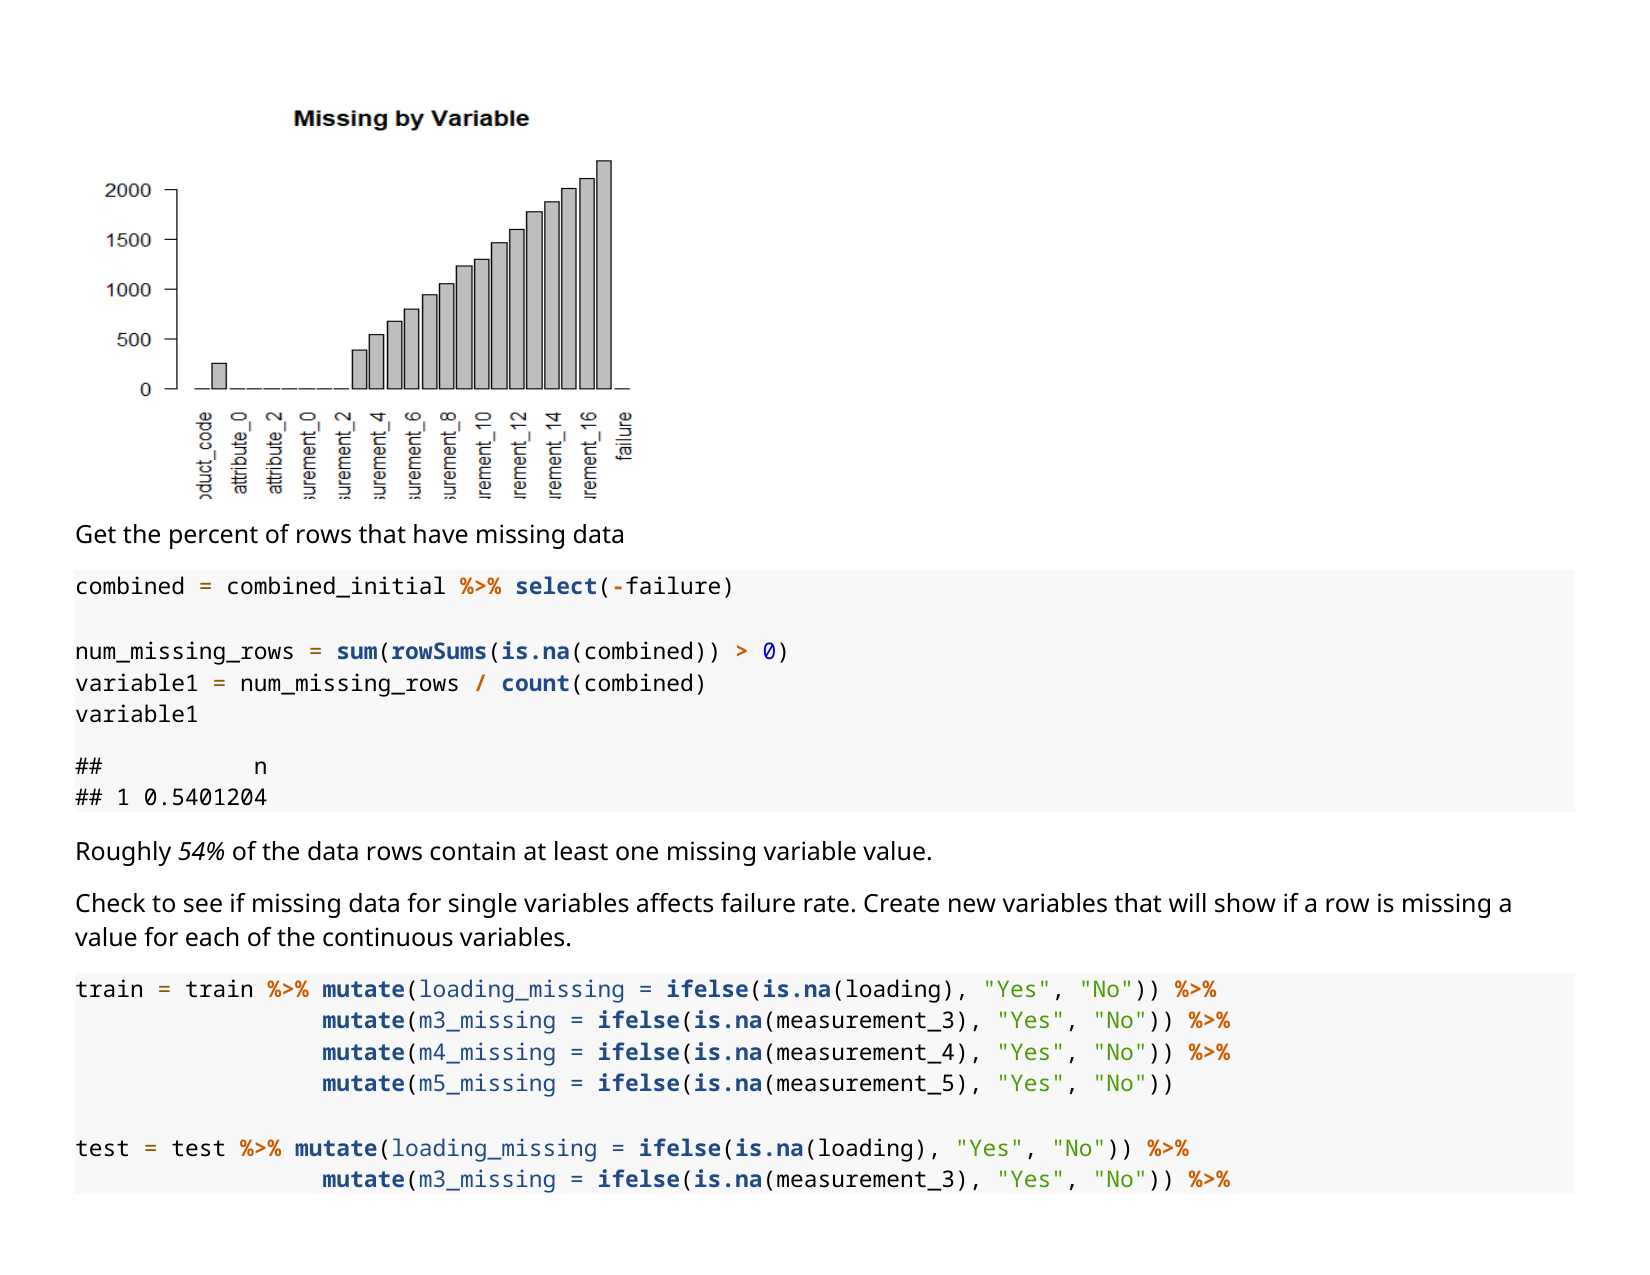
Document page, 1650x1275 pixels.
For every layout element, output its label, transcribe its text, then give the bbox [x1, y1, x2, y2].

text ## n ## 1 0.5401204 [75, 750, 1575, 812]
picture [75, 75, 699, 499]
text Get the percent of rows that have missing data [75, 517, 1575, 551]
text combined = combined_initial %>% select(-failure) num_missing_rows = sum(rowSums(is.na(combined)) > 0) variable1 = num_missing_rows / count(combined) variable1 [75, 570, 1575, 729]
text Roughly 54% of the data rows contain at least one missing variable value. [75, 833, 1575, 867]
text Check to see if missing data for single variables affects failure rate. Create new variables that will show if a row is missing a value for each of the continuous variables. [75, 886, 1575, 954]
